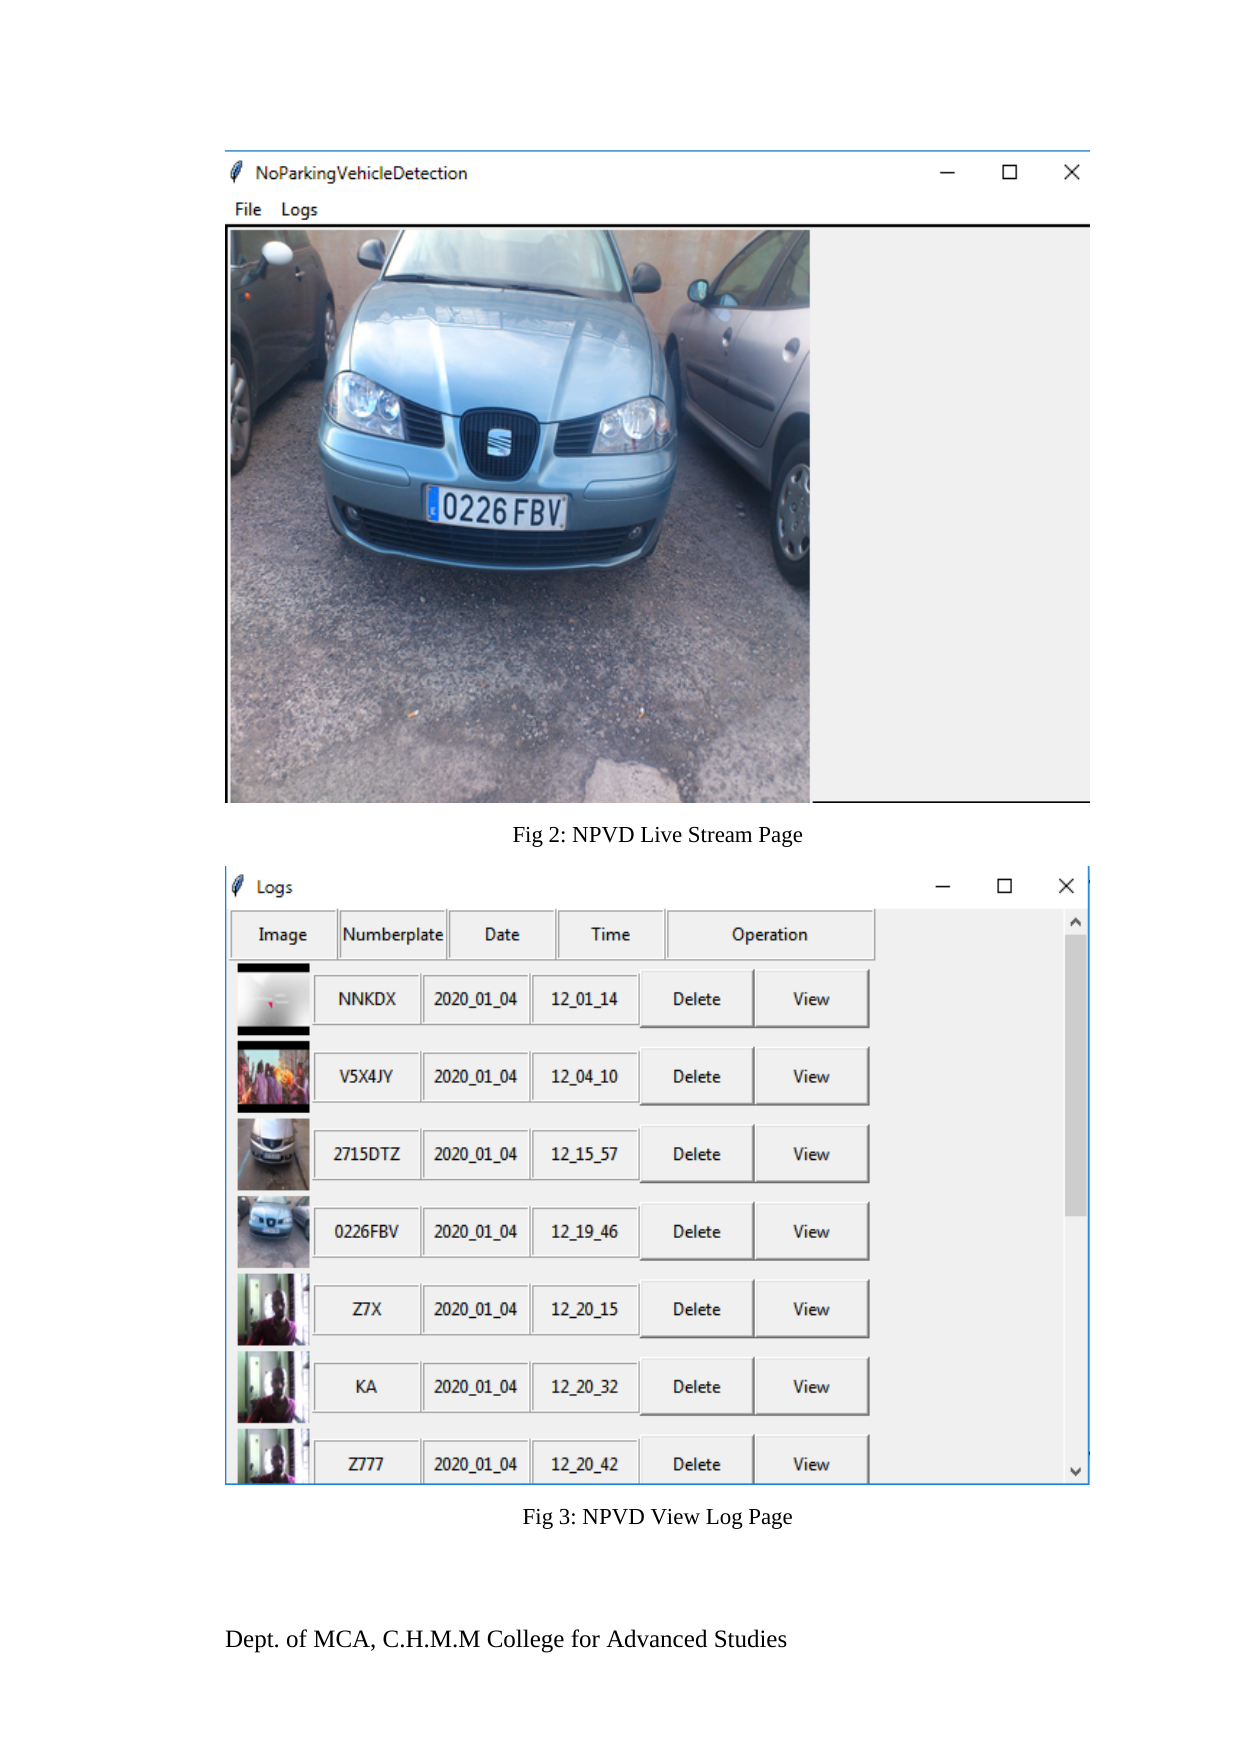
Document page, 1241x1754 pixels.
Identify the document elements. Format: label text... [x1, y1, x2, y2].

text Fig 2: NPVD Live Stream Page [225, 821, 1090, 847]
text Fig 3: NPVD View Log Page [225, 1503, 1090, 1529]
picture [225, 150, 1090, 803]
picture [225, 866, 1090, 1485]
